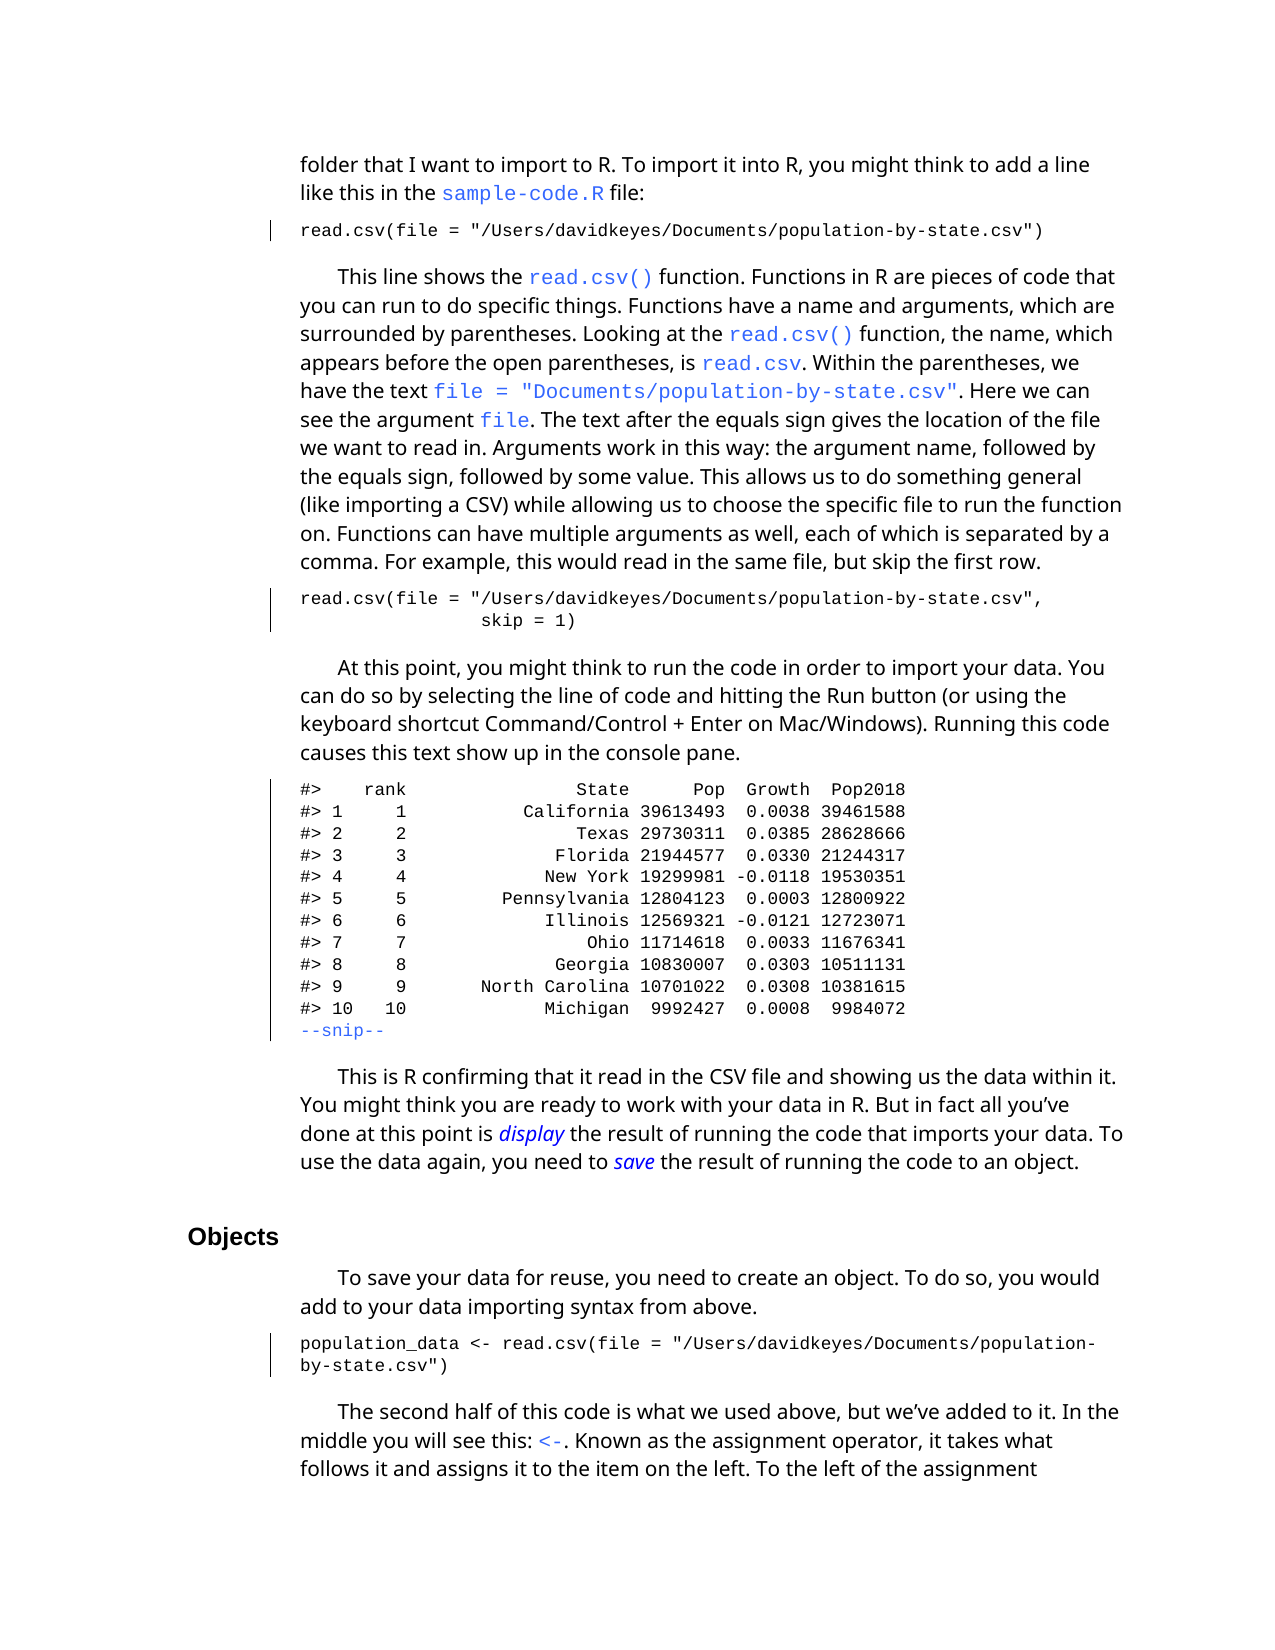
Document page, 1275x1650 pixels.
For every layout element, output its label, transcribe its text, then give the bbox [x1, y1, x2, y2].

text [300, 1397, 1125, 1483]
text #> 7 7 Ohio 11714618 0.0033 11676341 [271, 932, 1125, 954]
text This line shows the read.csv() function. Functions in R are pieces of code that you can run to do specific things. Functions have a name and arguments, which are surrounded by parentheses. Looking at the read.csv() function, the name, which appears before the open parentheses, is read.csv. Within the parentheses, we have the text file = "Documents/population-by-state.csv". Here we can see the argument file. The text after the equals sign gives the location of the file we want to read in. Arguments work in this way: the argument name, followed by the equals sign, followed by some value. This allows us to do something general (like importing a CSV) while allowing us to choose the specific file to run the function on. Functions can have multiple arguments as well, each of which is separated by a comma. For example, this would read in the same file, but skip the first row. [300, 262, 1125, 576]
text Objects [187, 1220, 1125, 1251]
text skip = 1) [271, 610, 1125, 632]
text #> rank State Pop Growth Pop2018 [271, 779, 1125, 801]
text read.csv(file = "/Users/davidkeyes/Documents/population-by-state.csv") [270, 219, 1125, 241]
text At this point, you might think to run the code in order to import your data. You can do so by selecting the line of code and hitting the Run button (or using the keyboard shortcut Command/Control + Enter on Mac/Windows). Running this code causes this text show up in the console pane. [300, 653, 1125, 766]
text #> 3 3 Florida 21944577 0.0330 21244317 [271, 844, 1125, 866]
text population_data <- read.csv(file = "/Users/davidkeyes/Documents/population-by-state.csv") [271, 1333, 1125, 1377]
text #> 10 10 Michigan 9992427 0.0008 9984072 [271, 998, 1125, 1019]
text #> 9 9 North Carolina 10701022 0.0308 10381615 [271, 976, 1125, 998]
text #> 8 8 Georgia 10830007 0.0303 10511131 [271, 954, 1125, 976]
text To save your data for reuse, you need to create an object. To do so, you would add to your data importing syntax from above. [300, 1263, 1125, 1320]
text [300, 150, 1125, 207]
text #> 6 6 Illinois 12569321 -0.0121 12723071 [271, 910, 1125, 932]
text read.csv(file = "/Users/davidkeyes/Documents/population-by-state.csv", [271, 588, 1125, 610]
text This is R confirming that it read in the CSV file and showing us the data within it. You might think you are ready to work with your data in R. But in fact all you’ve done at this point is display the result of running the code that imports your data. To use the data again, you need to save the result of running the code to an object. [300, 1062, 1125, 1176]
text #> 2 2 Texas 29730311 0.0385 28628666 [271, 823, 1125, 844]
text #> 5 5 Pennsylvania 12804123 0.0003 12800922 [271, 888, 1125, 910]
text #> 1 1 California 39613493 0.0038 39461588 [271, 801, 1125, 823]
text --snip-- [271, 1019, 1125, 1041]
text #> 4 4 New York 19299981 -0.0118 19530351 [271, 866, 1125, 888]
